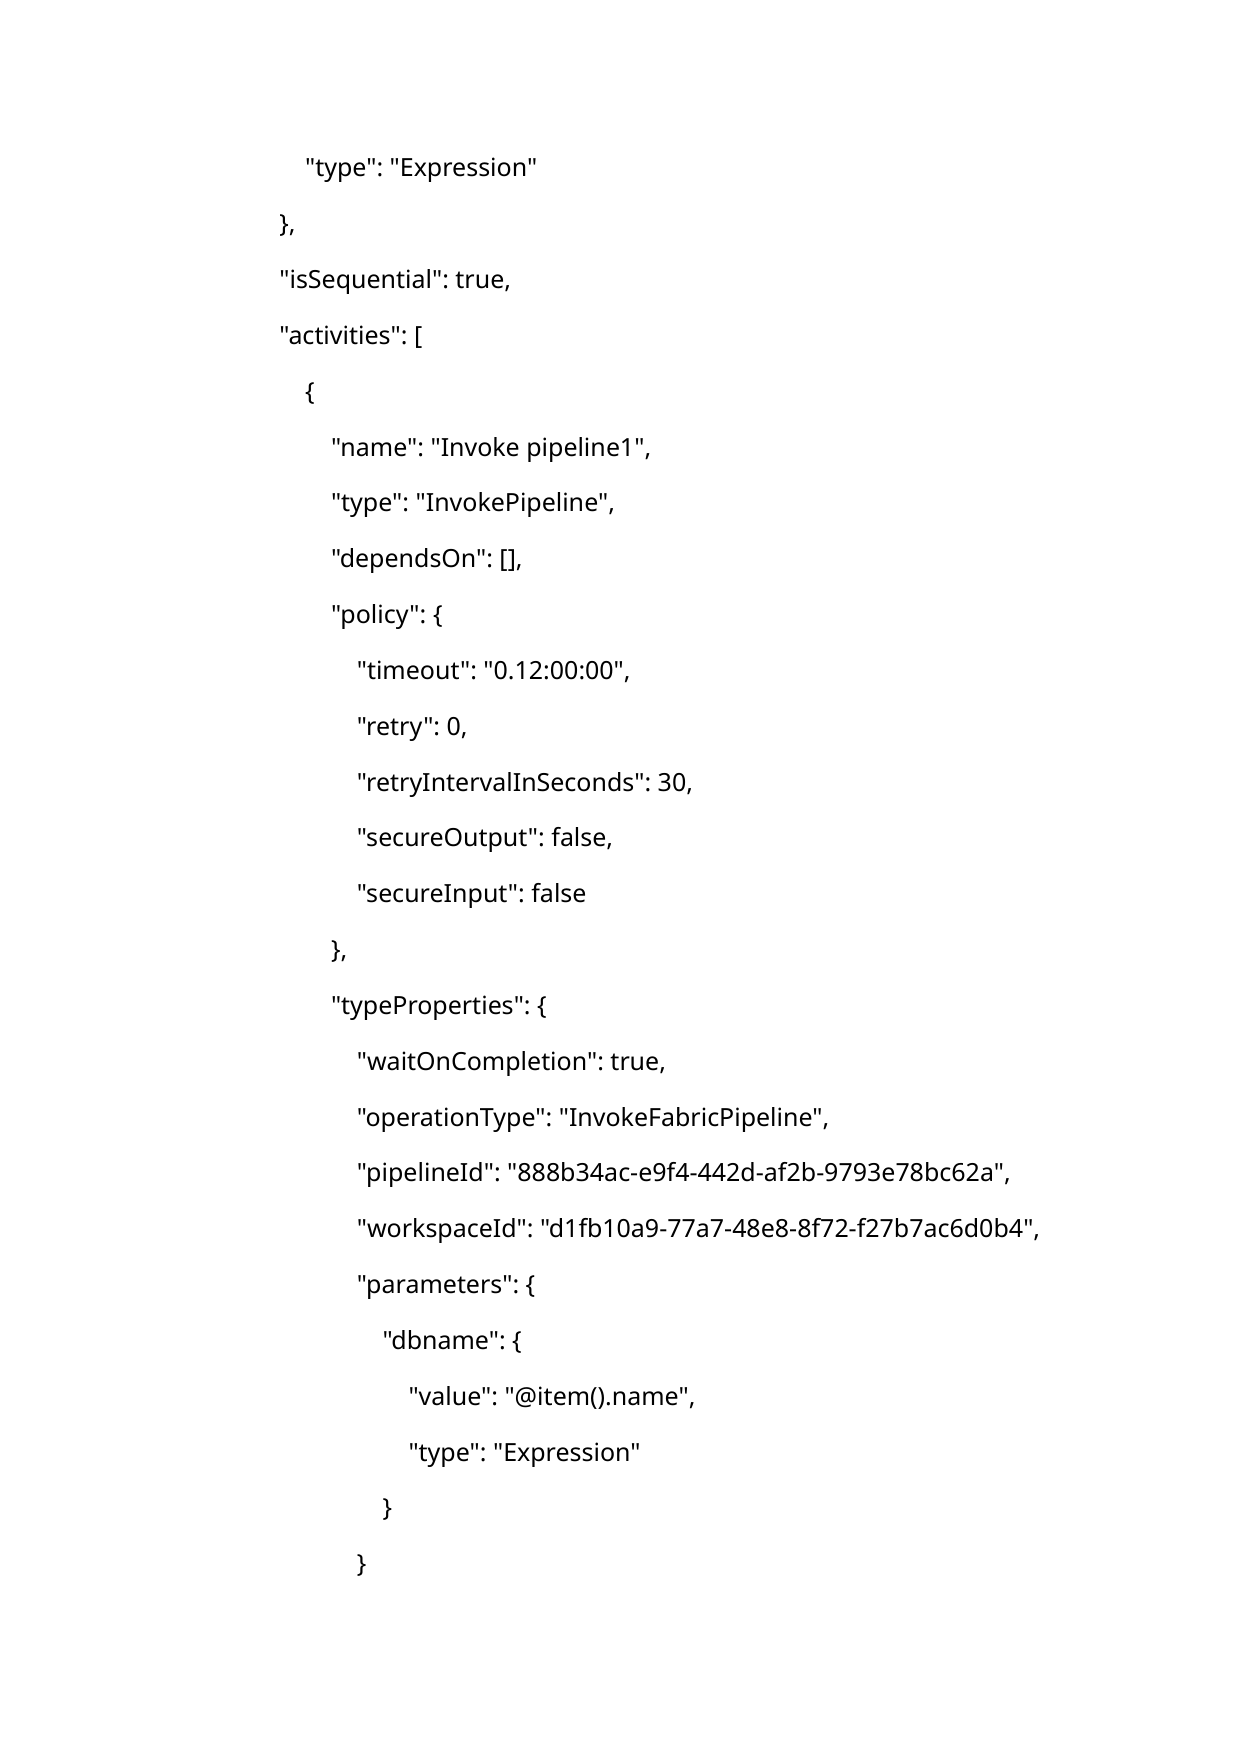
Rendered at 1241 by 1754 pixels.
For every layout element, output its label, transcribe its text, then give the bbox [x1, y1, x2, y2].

text }, [150, 206, 1090, 240]
text "secureOutput": false, [150, 820, 1090, 854]
text "dependsOn": [], [150, 541, 1090, 575]
text "type": "InvokePipeline", [150, 485, 1090, 519]
text "typeProperties": { [150, 987, 1090, 1022]
text "activities": [ [150, 317, 1090, 352]
text "pipelineId": "888b34ac-e9f4-442d-af2b-9793e78bc62a", [150, 1155, 1090, 1189]
text { [150, 373, 1090, 407]
text "name": "Invoke pipeline1", [150, 429, 1090, 463]
text "isSequential": true, [150, 262, 1090, 296]
text "policy": { [150, 597, 1090, 631]
text "retryIntervalInSeconds": 30, [150, 764, 1090, 798]
text "operationType": "InvokeFabricPipeline", [150, 1099, 1090, 1133]
text "value": "@item().name", [150, 1378, 1090, 1412]
text "secureInput": false [150, 876, 1090, 910]
text "dbname": { [150, 1322, 1090, 1357]
text "timeout": "0.12:00:00", [150, 652, 1090, 687]
text "type": "Expression" [150, 150, 1090, 184]
text "waitOnCompletion": true, [150, 1043, 1090, 1077]
text "parameters": { [150, 1267, 1090, 1301]
text "type": "Expression" [150, 1434, 1090, 1468]
text "workspaceId": "d1fb10a9-77a7-48e8-8f72-f27b7ac6d0b4", [150, 1211, 1090, 1245]
text "retry": 0, [150, 708, 1090, 742]
text } [150, 1490, 1090, 1524]
text }, [150, 932, 1090, 966]
text } [150, 1546, 1090, 1580]
